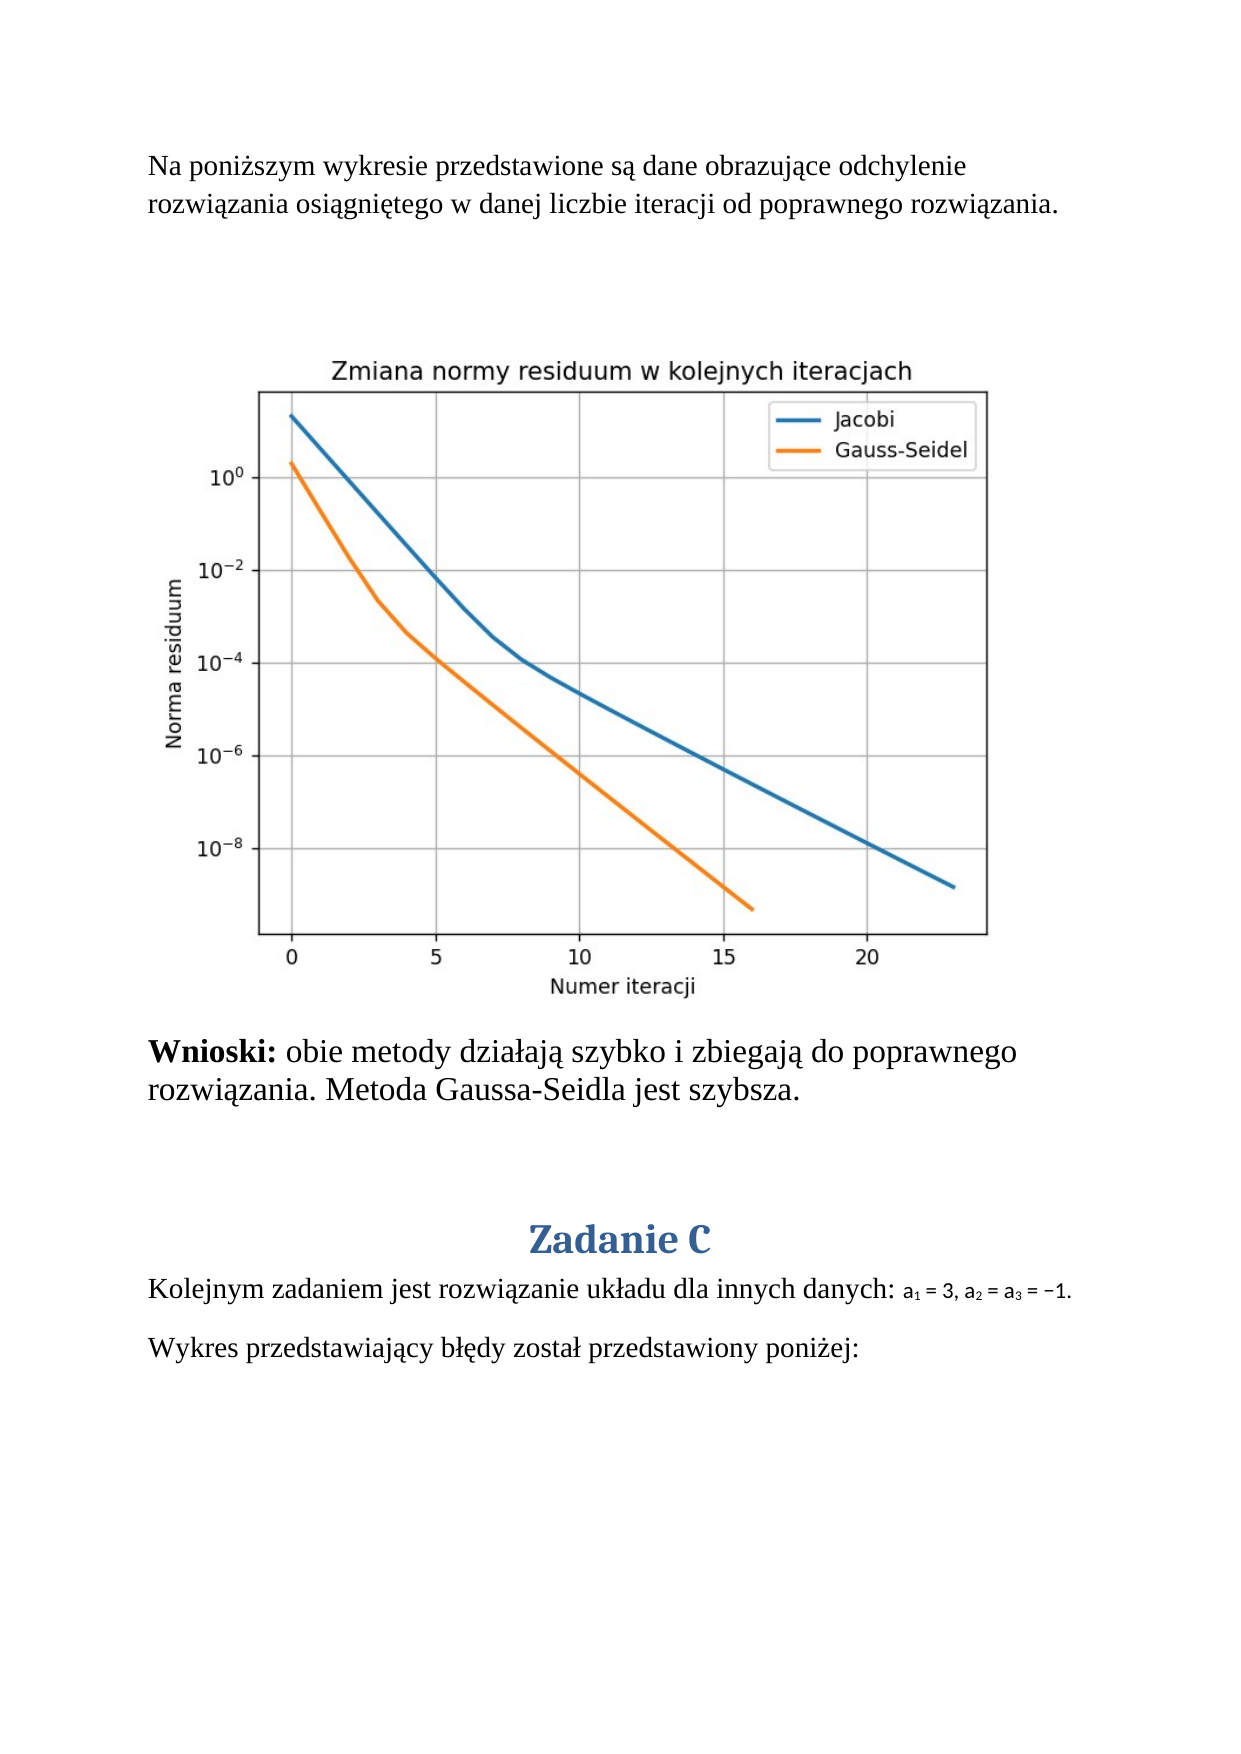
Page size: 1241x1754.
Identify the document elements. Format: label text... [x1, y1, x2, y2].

picture [147, 313, 1071, 1002]
text Wnioski: obie metody działają szybko i zbiegają do poprawnego rozwiązania. Metoda Gaussa-Seidla jest szybsza. [148, 1031, 1093, 1108]
text Na poniższym wykresie przedstawione są dane obrazujące odchylenie rozwiązania osiągniętego w danej liczbie iteracji od poprawnego rozwiązania. [148, 148, 1093, 220]
text Kolejnym zadaniem jest rozwiązanie układu dla innych danych: a1 = 3, a2 = a3 = −1. [148, 1271, 1093, 1304]
text Wykres przedstawiający błędy został przedstawiony poniżej: [148, 1330, 1093, 1364]
subtitle Zadanie C [148, 1216, 1093, 1264]
